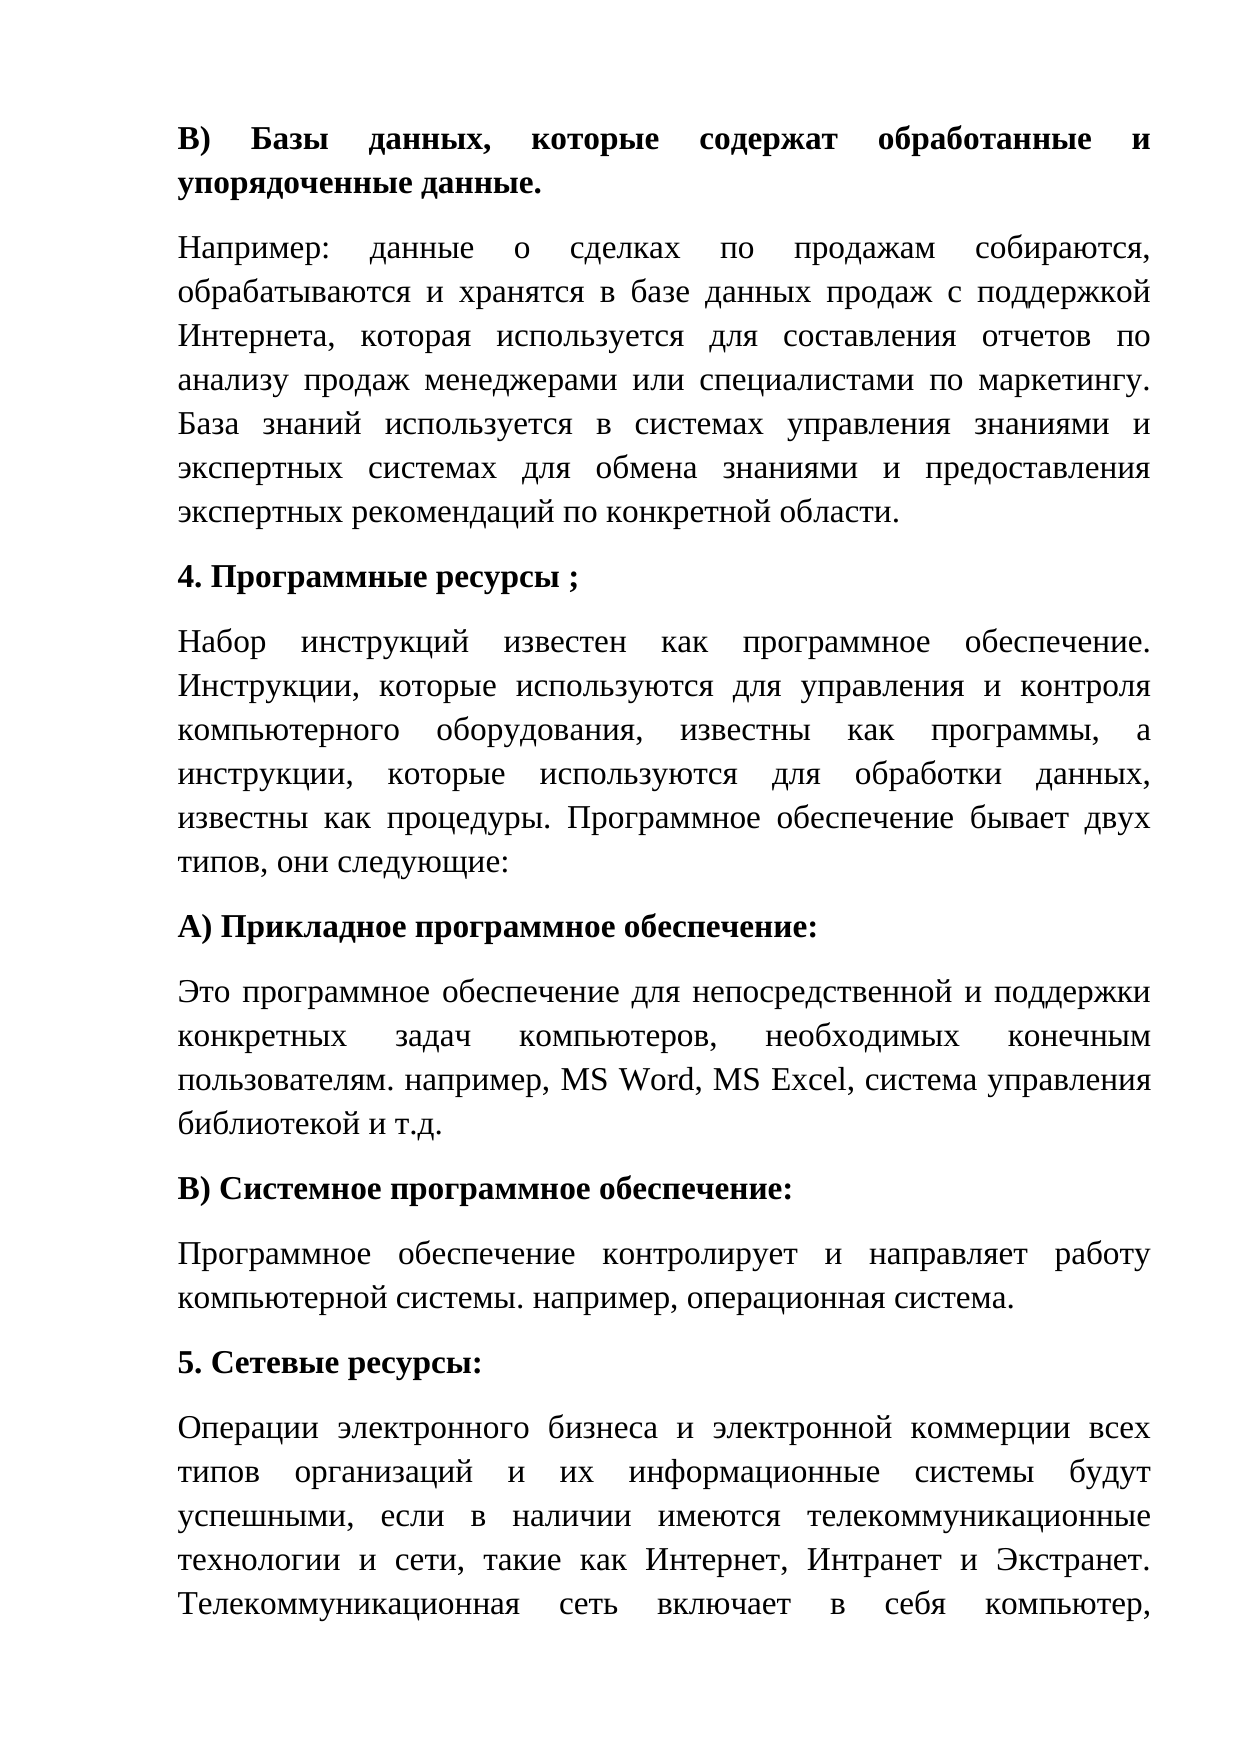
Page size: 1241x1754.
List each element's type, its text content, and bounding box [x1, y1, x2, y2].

text Это программное обеспечение для непосредственной и поддержки конкретных задач компьютеров, необходимых конечным пользователям. например, MS Word, MS Excel, система управления библиотекой и т.д. [177, 971, 1152, 1142]
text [177, 1407, 1152, 1622]
text B) Базы данных, которые содержат обработанные и упорядоченные данные. [177, 118, 1152, 201]
text 5. Сетевые ресурсы: [177, 1342, 1152, 1381]
text 4. Программные ресурсы ; [177, 556, 1152, 595]
text Программное обеспечение контролирует и направляет работу компьютерной системы. например, операционная система. [177, 1233, 1152, 1316]
text Набор инструкций известен как программное обеспечение. Инструкции, которые используются для управления и контроля компьютерного оборудования, известны как программы, а инструкции, которые используются для обработки данных, известны как процедуры. Программное обеспечение бывает двух типов, они следующие: [177, 621, 1152, 880]
text B) Системное программное обеспечение: [177, 1168, 1152, 1207]
text Например: данные о сделках по продажам собираются, обрабатываются и хранятся в базе данных продаж с поддержкой Интернета, которая используется для составления отчетов по анализу продаж менеджерами или специалистами по маркетингу. База знаний используется в системах управления знаниями и экспертных системах для обмена знаниями и предоставления экспертных рекомендаций по конкретной области. [177, 227, 1152, 530]
text A) Прикладное программное обеспечение: [177, 906, 1152, 945]
